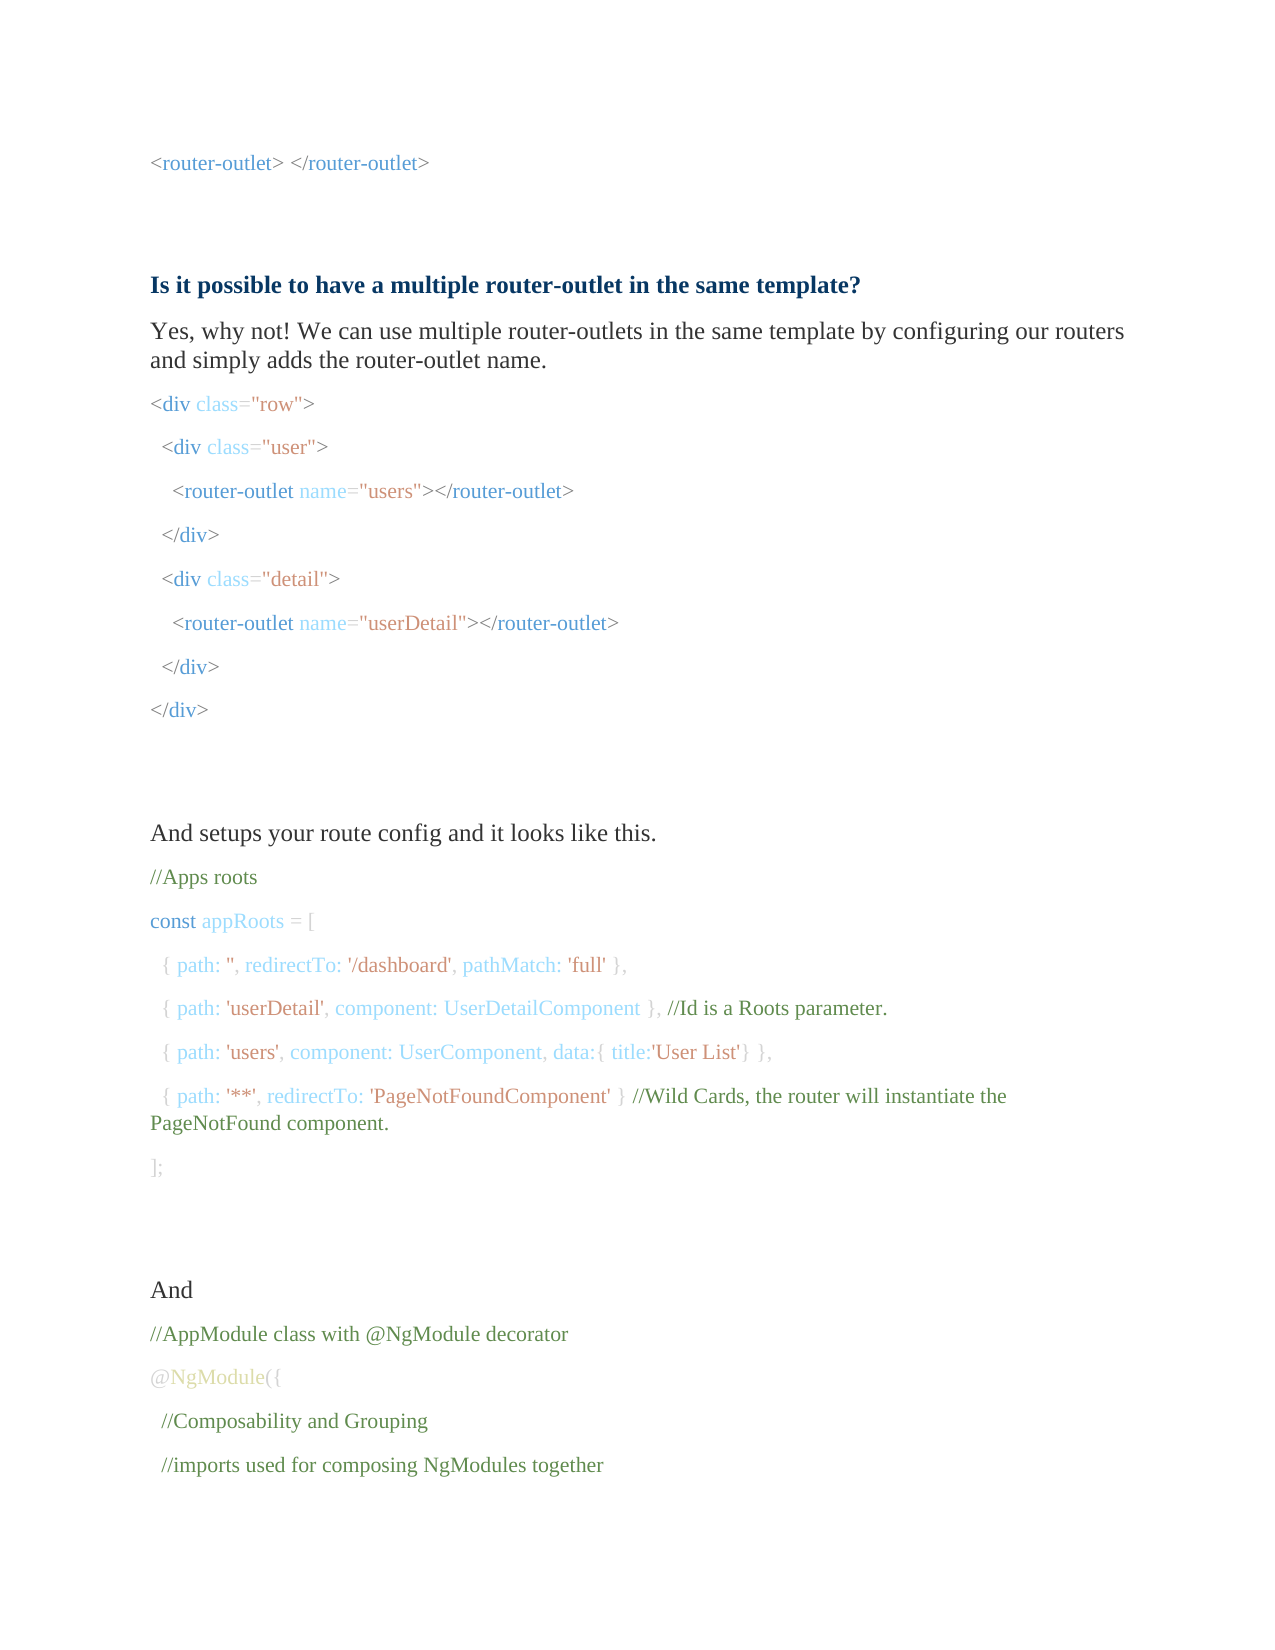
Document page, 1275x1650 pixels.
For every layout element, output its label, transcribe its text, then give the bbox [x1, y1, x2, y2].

text </div> [150, 697, 1125, 723]
text { path: '', redirectTo: '/dashboard', pathMatch: 'full' }, [150, 952, 1125, 977]
text </div> [150, 654, 1125, 679]
text <router-outlet> </router-outlet> [150, 150, 1125, 175]
text ]; [150, 1154, 1125, 1179]
text { path: 'userDetail', component: UserDetailComponent }, //Id is a Roots parameter. [150, 995, 1125, 1021]
text //Apps roots [150, 864, 1125, 889]
text const appRoots = [ [150, 908, 1125, 933]
text <div class="detail"> [150, 566, 1125, 591]
text Yes, why not! We can use multiple router-outlets in the same template by configuring our routers and simply adds the router-outlet name. [150, 316, 1125, 374]
text //imports used for composing NgModules together [150, 1452, 1125, 1477]
text <div class="row"> [150, 391, 1125, 416]
text <router-outlet name="userDetail"></router-outlet> [150, 610, 1125, 635]
text { path: '**', redirectTo: 'PageNotFoundComponent' } //Wild Cards, the router will instantiate the PageNotFound component. [150, 1083, 1125, 1136]
text { path: 'users', component: UserComponent, data:{ title:'User List'} }, [150, 1039, 1125, 1064]
text //AppModule class with @NgModule decorator [150, 1321, 1125, 1346]
text </div> [150, 522, 1125, 547]
text Is it possible to have a multiple router-outlet in the same template? [150, 271, 1125, 300]
text //Composability and Grouping [150, 1408, 1125, 1433]
text And [150, 1275, 1125, 1304]
text @NgModule({ [150, 1364, 1125, 1389]
text <div class="user"> [150, 434, 1125, 459]
text <router-outlet name="users"></router-outlet> [150, 478, 1125, 503]
text And setups your route config and it looks like this. [150, 818, 1125, 847]
